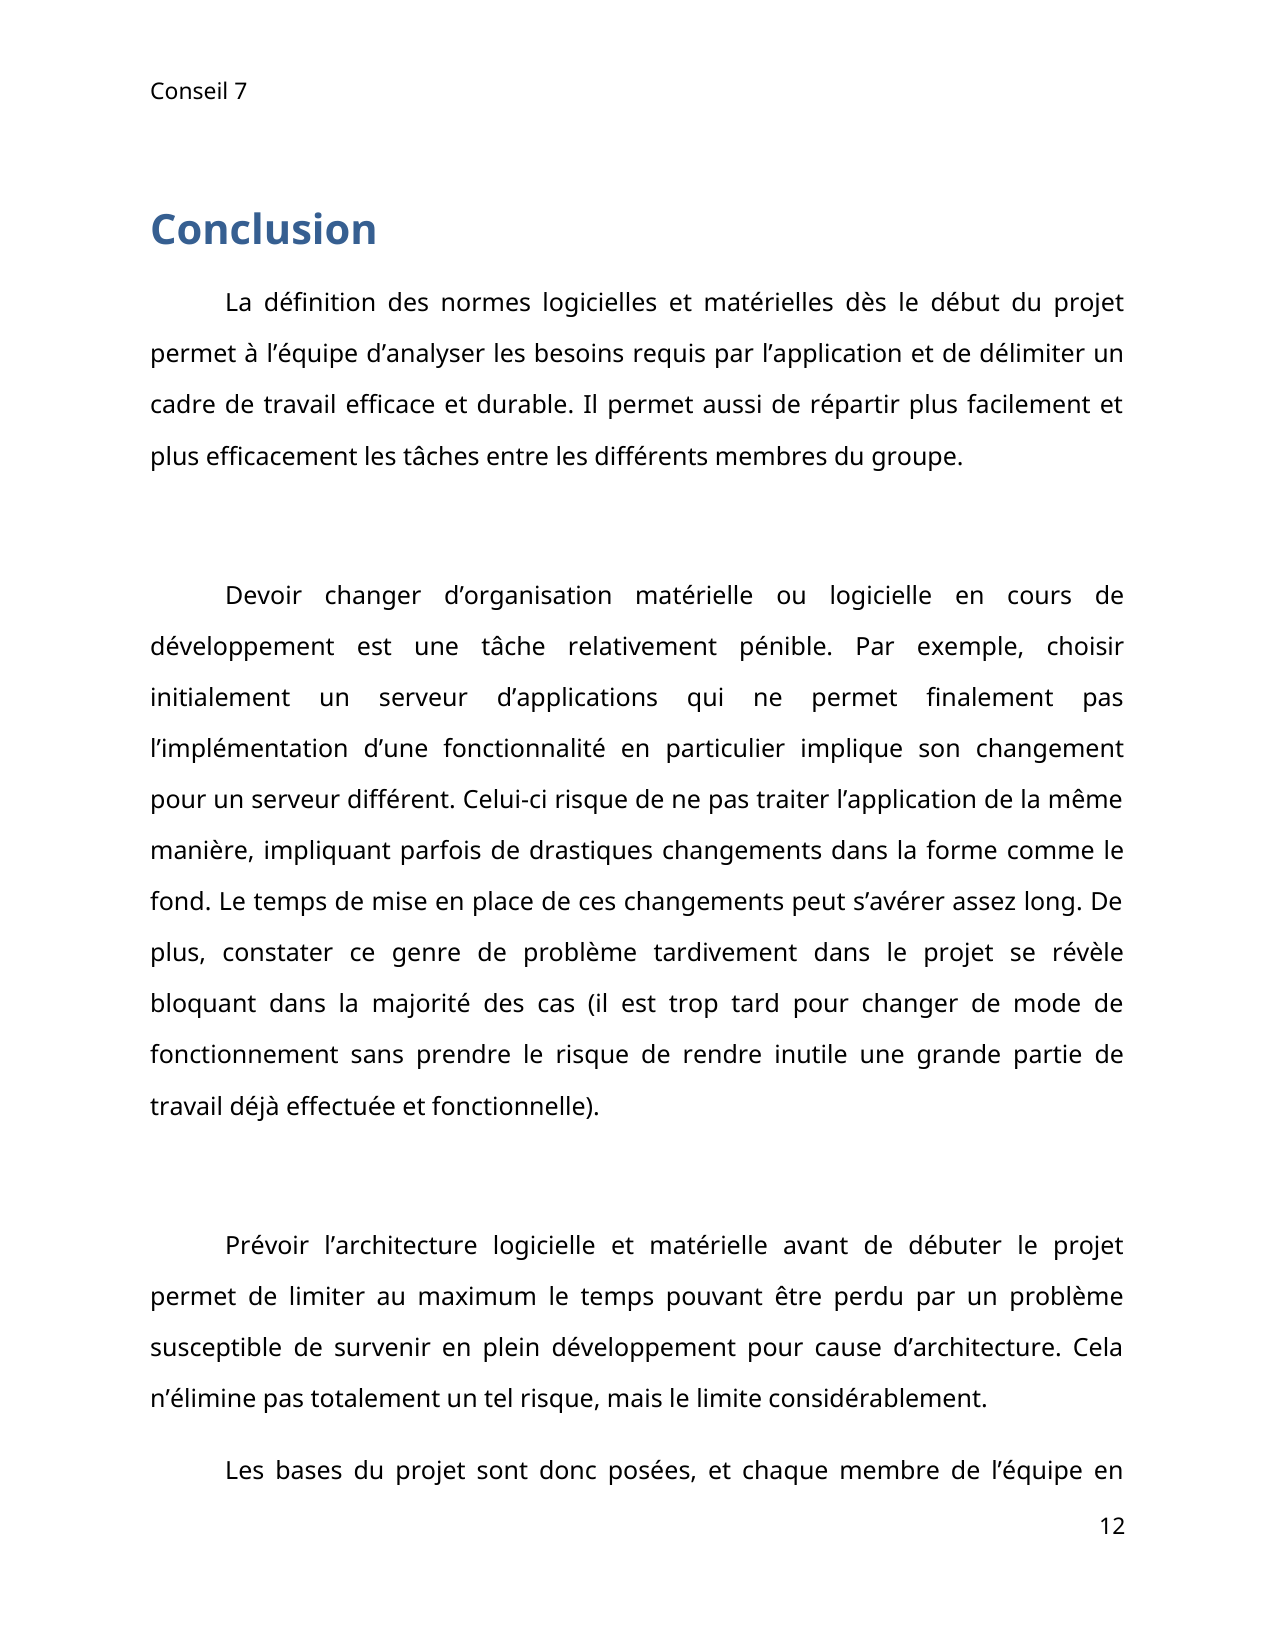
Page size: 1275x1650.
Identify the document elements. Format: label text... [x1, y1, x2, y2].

text Prévoir l’architecture logicielle et matérielle avant de débuter le projet permet de limiter au maximum le temps pouvant être perdu par un problème susceptible de survenir en plein développement pour cause d’architecture. Cela n’élimine pas totalement un tel risque, mais le limite considérablement. [150, 1228, 1125, 1415]
text La définition des normes logicielles et matérielles dès le début du projet permet à l’équipe d’analyser les besoins requis par l’application et de délimiter un cadre de travail efficace et durable. Il permet aussi de répartir plus facilement et plus efficacement les tâches entre les différents membres du groupe. [150, 285, 1125, 472]
text Devoir changer d’organisation matérielle ou logicielle en cours de développement est une tâche relativement pénible. Par exemple, choisir initialement un serveur d’applications qui ne permet finalement pas l’implémentation d’une fonctionnalité en particulier implique son changement pour un serveur différent. Celui-ci risque de ne pas traiter l’application de la même manière, impliquant parfois de drastiques changements dans la forme comme le fond. Le temps de mise en place de ces changements peut s’avérer assez long. De plus, constater ce genre de problème tardivement dans le projet se révèle bloquant dans la majorité des cas (il est trop tard pour changer de mode de fonctionnement sans prendre le risque de rendre inutile une grande partie de travail déjà effectuée et fonctionnelle). [150, 578, 1125, 1122]
subtitle Conclusion [150, 200, 1125, 257]
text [150, 1453, 1125, 1487]
